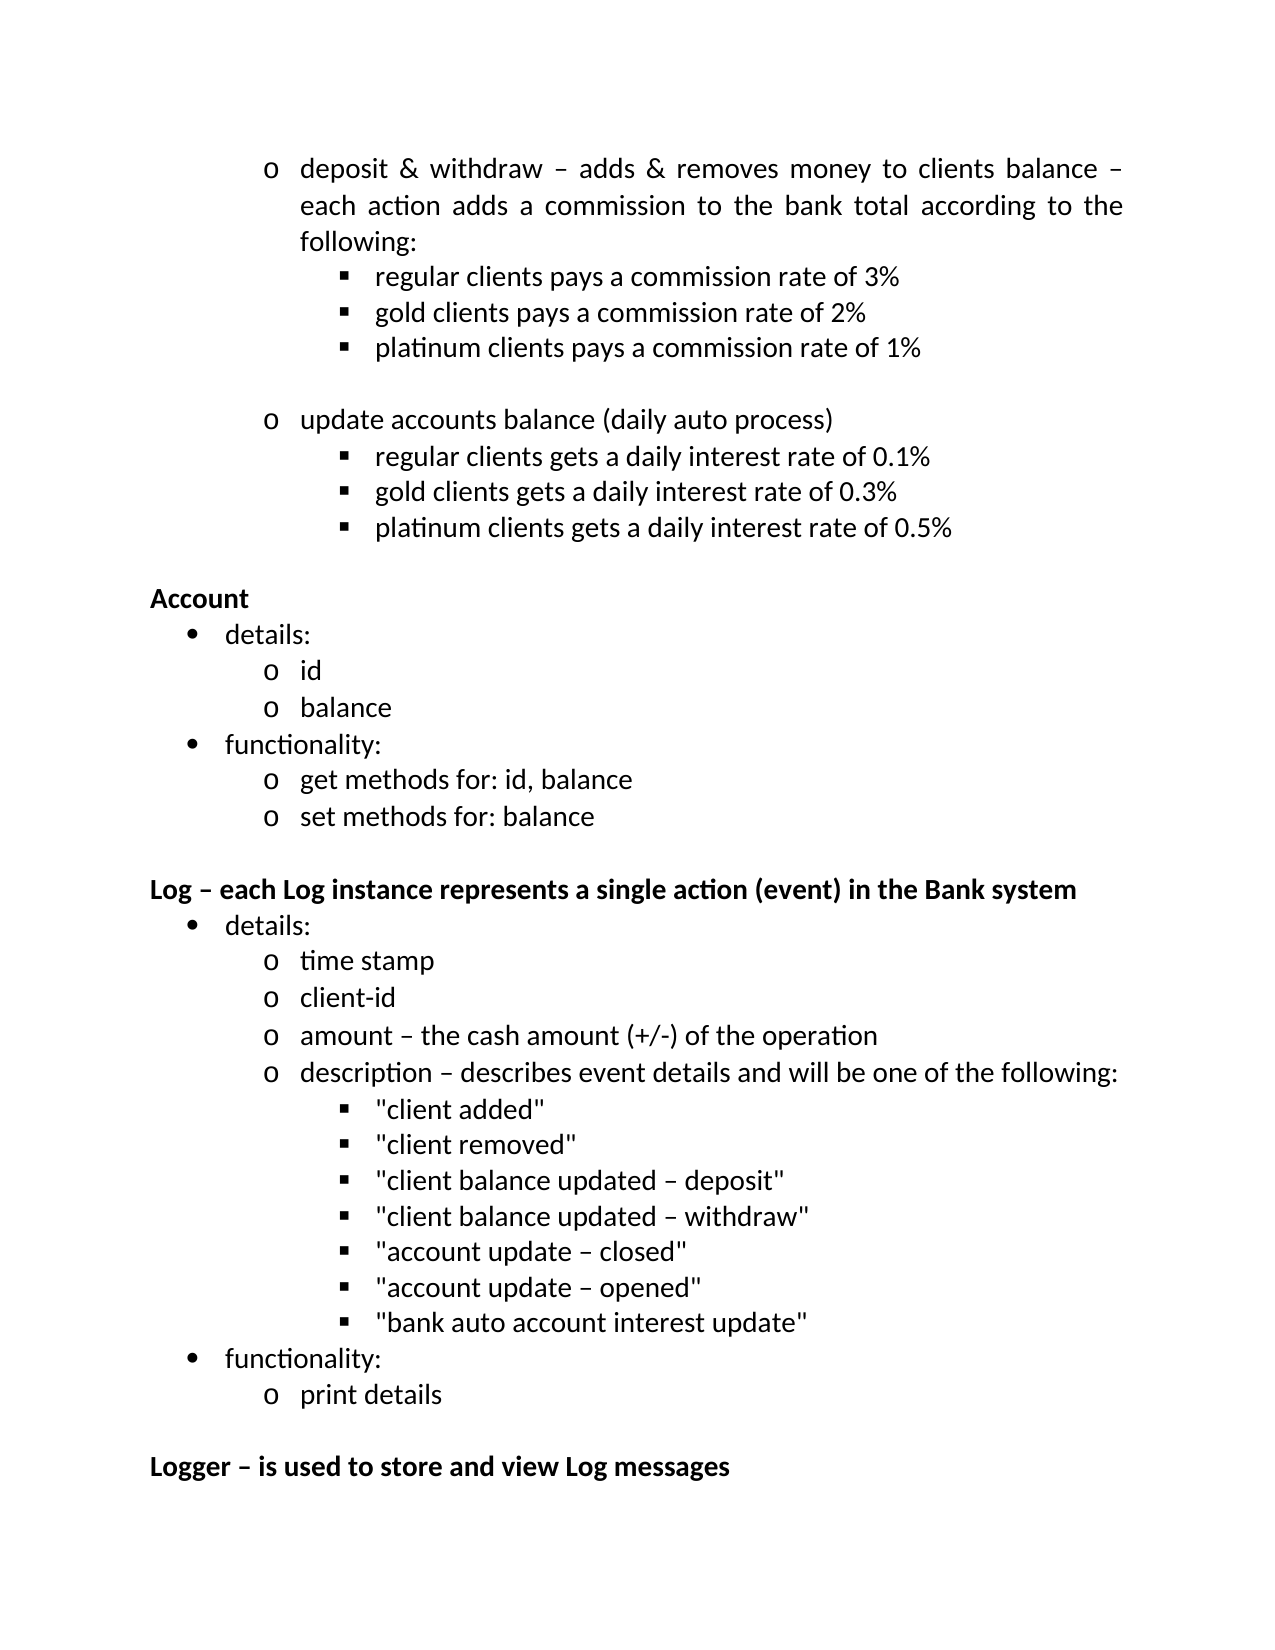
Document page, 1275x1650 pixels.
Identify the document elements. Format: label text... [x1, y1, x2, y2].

list description – describes event details and will be one of the following: [262, 1054, 1125, 1091]
text Account [150, 580, 1125, 616]
list gold clients pays a commission rate of 2% [337, 294, 1125, 329]
list get methods for: id, balance [262, 761, 1125, 798]
list amount – the cash amount (+/-) of the operation [262, 1017, 1125, 1054]
list functionality: [187, 726, 1125, 761]
list "client balance updated – withdraw" [337, 1198, 1125, 1233]
list id [262, 652, 1125, 689]
list platinum clients gets a daily interest rate of 0.5% [337, 509, 1125, 545]
list update accounts balance (daily auto process) [262, 401, 1125, 438]
list "client removed" [337, 1126, 1125, 1162]
list "bank auto account interest update" [337, 1304, 1125, 1340]
text Log – each Log instance represents a single action (event) in the Bank system [150, 871, 1125, 907]
list platinum clients pays a commission rate of 1% [337, 329, 1125, 365]
list details: [187, 907, 1125, 942]
list balance [262, 689, 1125, 726]
list details: [187, 616, 1125, 652]
list regular clients gets a daily interest rate of 0.1% [337, 438, 1125, 473]
list "account update – opened" [337, 1269, 1125, 1304]
list time stamp [262, 942, 1125, 979]
list functionality: [187, 1340, 1125, 1376]
list regular clients pays a commission rate of 3% [337, 258, 1125, 294]
list "client balance updated – deposit" [337, 1162, 1125, 1198]
list deposit & withdraw – adds & removes money to clients balance – each action adds a commission to the bank total according to the following: [262, 150, 1125, 258]
list "account update – closed" [337, 1233, 1125, 1269]
list print details [262, 1376, 1125, 1413]
list client-id [262, 979, 1125, 1017]
list gold clients gets a daily interest rate of 0.3% [337, 473, 1125, 509]
text Logger – is used to store and view Log messages [150, 1448, 1125, 1484]
list set methods for: balance [262, 798, 1125, 836]
list "client added" [337, 1091, 1125, 1126]
